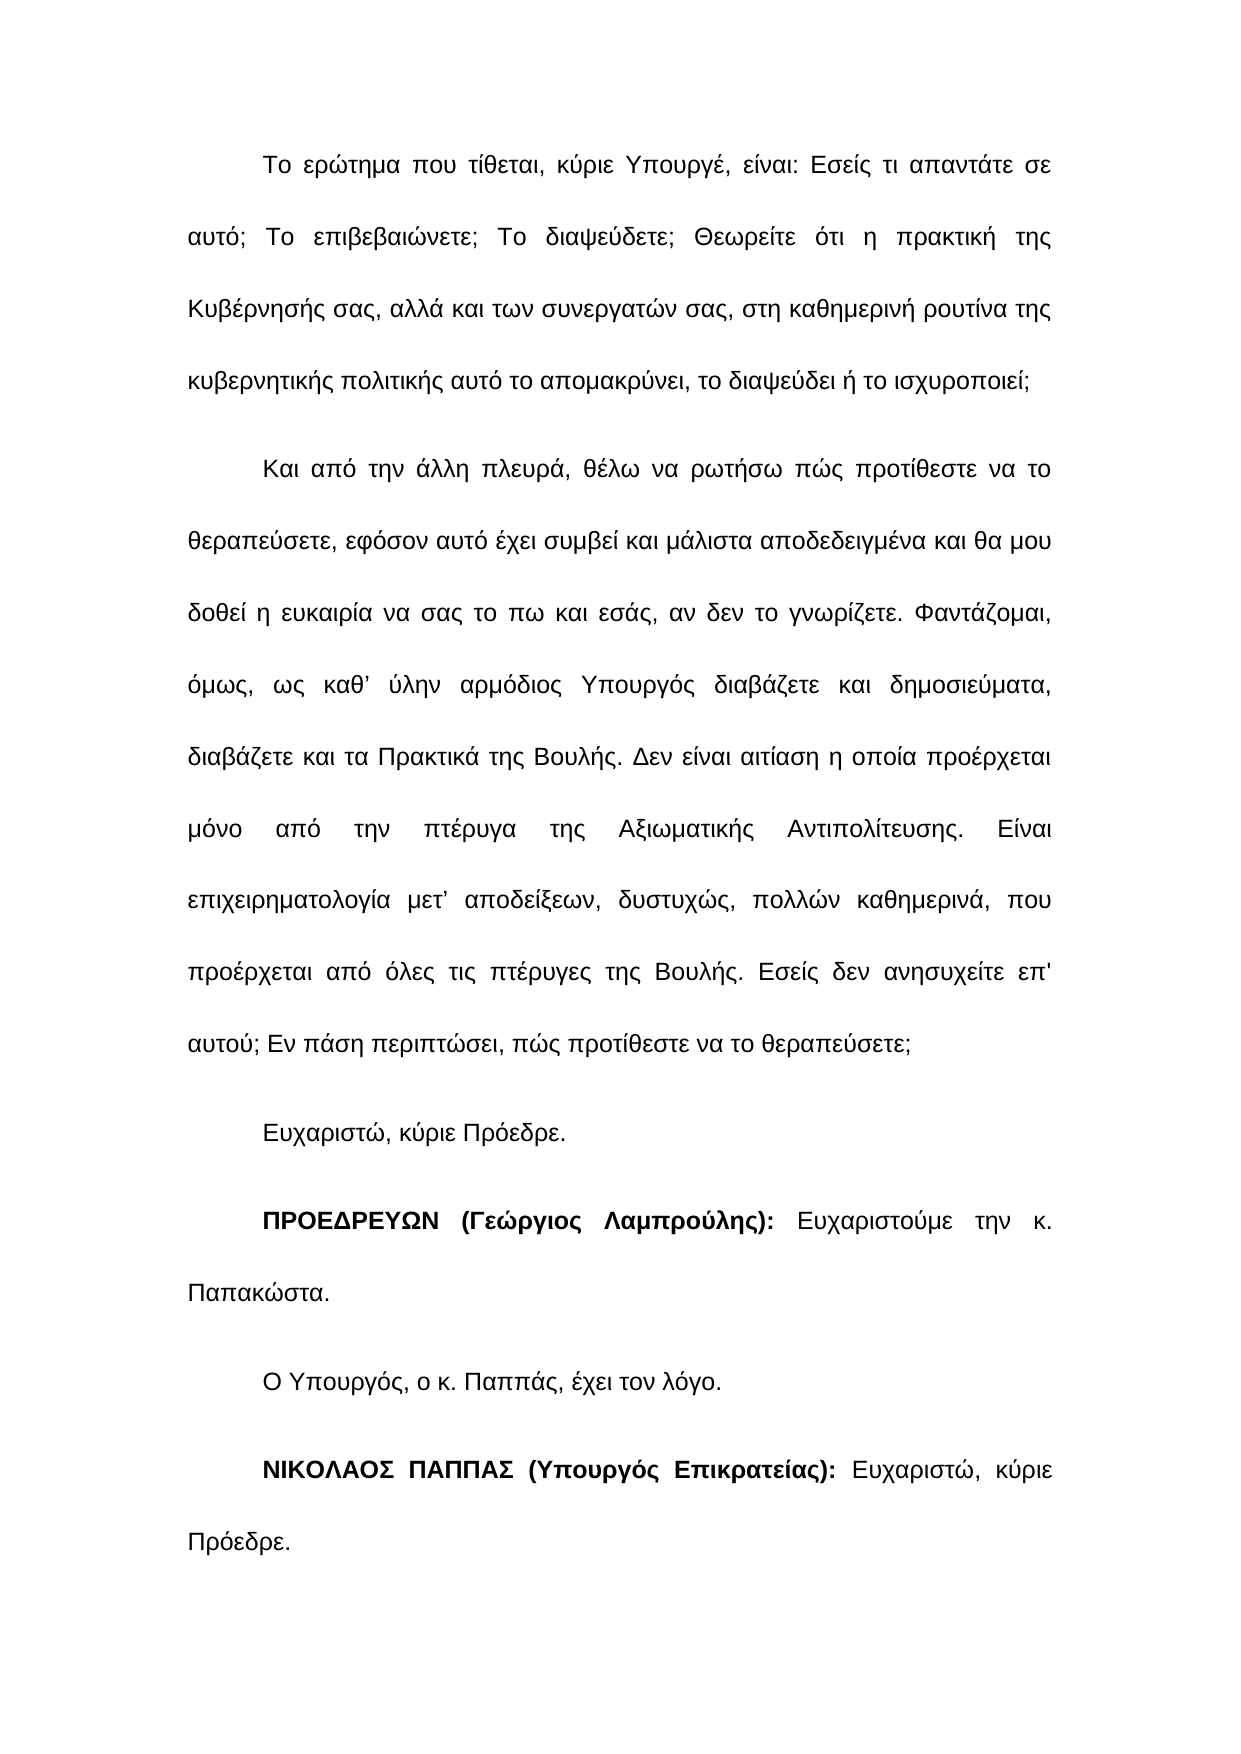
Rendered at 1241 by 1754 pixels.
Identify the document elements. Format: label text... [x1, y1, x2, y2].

text Και από την άλλη πλευρά, θέλω να ρωτήσω πώς προτίθεστε να το θεραπεύσετε, εφόσον αυτό έχει συμβεί και μάλιστα αποδεδειγμένα και θα μου δοθεί η ευκαιρία να σας το πω και εσάς, αν δεν το γνωρίζετε. Φαντάζομαι, όμως, ως καθ’ ύλην αρμόδιος Υπουργός διαβάζετε και δημοσιεύματα, διαβάζετε και τα Πρακτικά της Βουλής. Δεν είναι αιτίαση η οποία προέρχεται μόνο από την πτέρυγα της Αξιωματικής Αντιπολίτευσης. Είναι επιχειρηματολογία μετ’ αποδείξεων, δυστυχώς, πολλών καθημερινά, που προέρχεται από όλες τις πτέρυγες της Βουλής. Εσείς δεν ανησυχείτε επ' αυτού; Εν πάση περιπτώσει, πώς προτίθεστε να το θεραπεύσετε; [187, 454, 1053, 1058]
text Ο Υπουργός, ο κ. Παππάς, έχει τον λόγο. [187, 1367, 1053, 1395]
text Το ερώτημα που τίθεται, κύριε Υπουργέ, είναι: Εσείς τι απαντάτε σε αυτό; Το επιβεβαιώνετε; Το διαψεύδετε; Θεωρείτε ότι η πρακτική της Κυβέρνησής σας, αλλά και των συνεργατών σας, στη καθημερινή ρουτίνα της κυβερνητικής πολιτικής αυτό το απομακρύνει, το διαψεύδει ή το ισχυροποιεί; [187, 150, 1053, 394]
text ΠΡΟΕΔΡΕΥΩΝ (Γεώργιος Λαμπρούλης): Ευχαριστούμε την κ. Παπακώστα. [187, 1206, 1053, 1307]
text ΝΙΚΟΛΑΟΣ ΠΑΠΠΑΣ (Υπουργός Επικρατείας): Ευχαριστώ, κύριε Πρόεδρε. [187, 1455, 1053, 1556]
text Ευχαριστώ, κύριε Πρόεδρε. [187, 1118, 1053, 1146]
